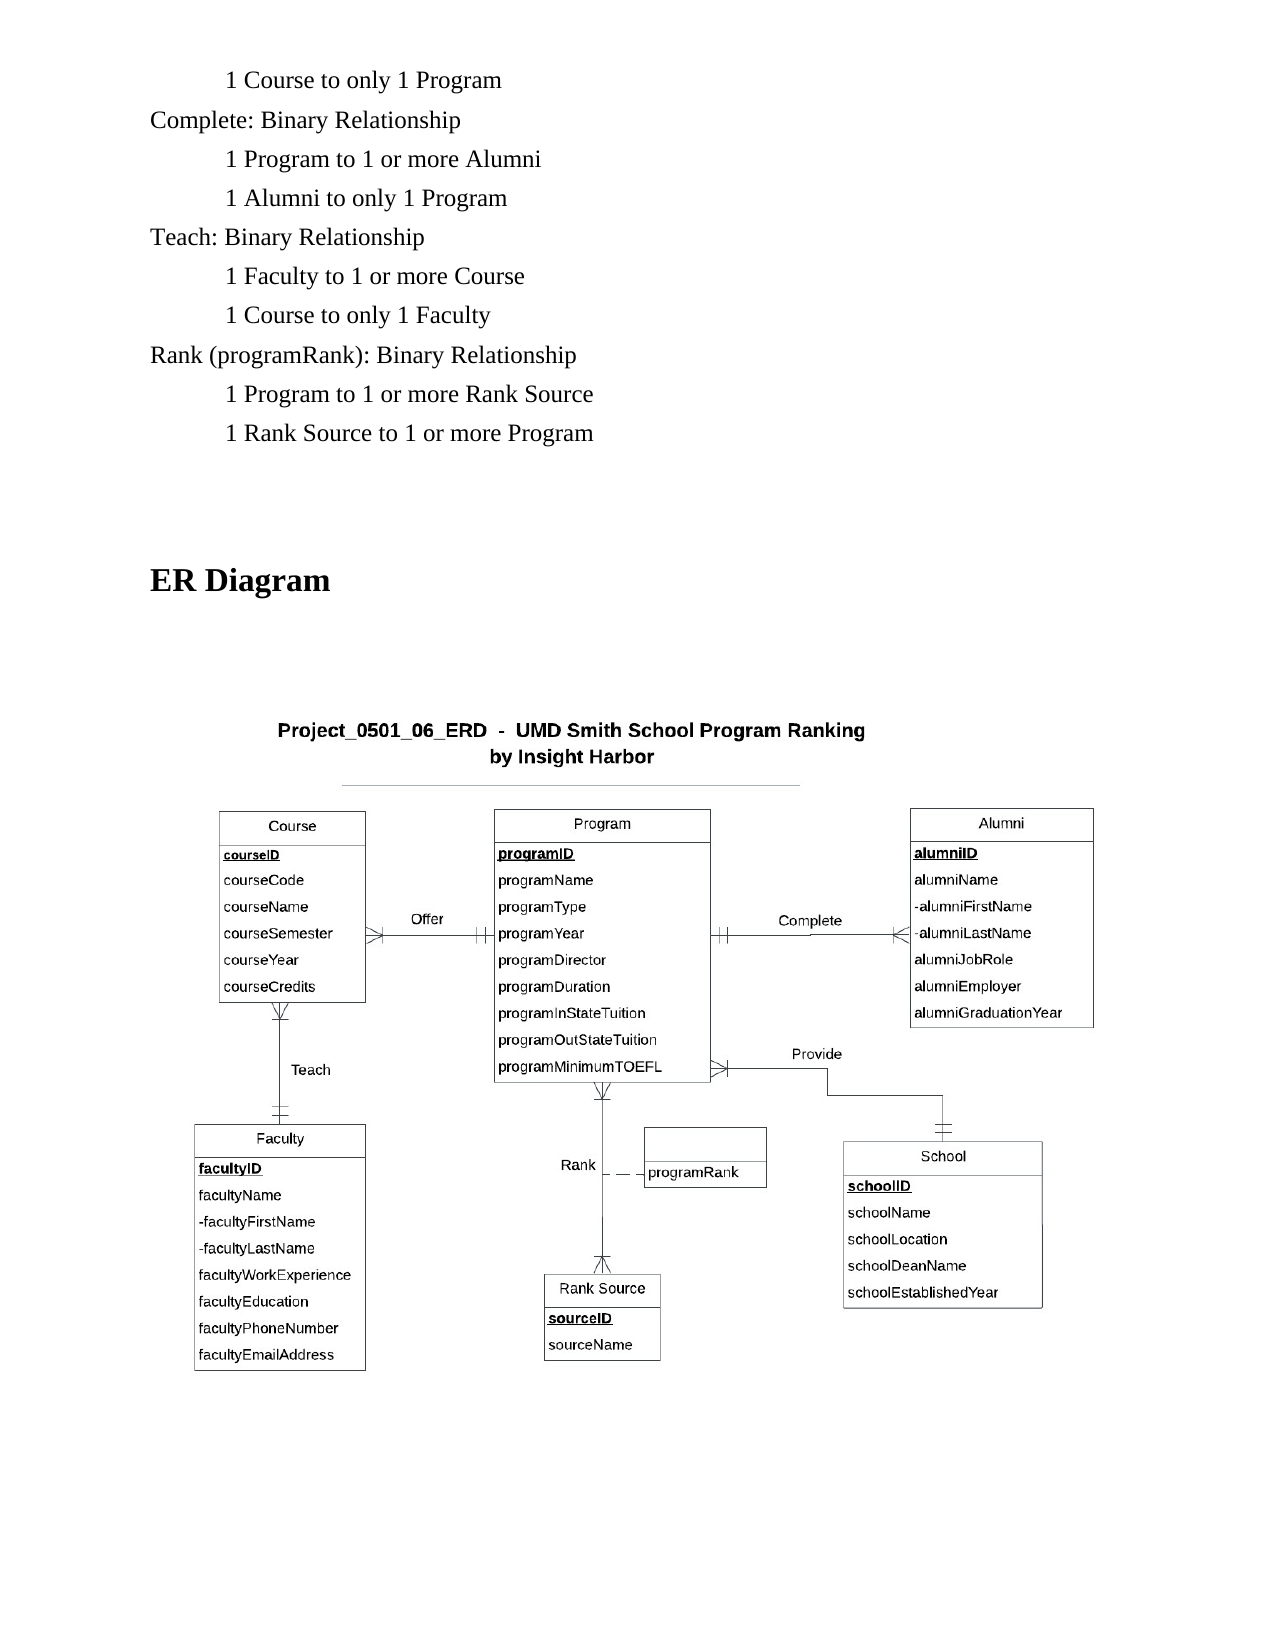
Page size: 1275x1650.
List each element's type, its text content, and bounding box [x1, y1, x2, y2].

subtitle ER Diagram [150, 560, 1125, 598]
text 1 Course to only 1 Program [150, 66, 1163, 94]
text 1 Program to 1 or more Alumni [150, 144, 1163, 173]
text 1 Faculty to 1 or more Course [150, 261, 1163, 290]
picture [150, 608, 1125, 1403]
text 1 Alumni to only 1 Program [150, 183, 1163, 212]
text 1 Program to 1 or more Rank Source [225, 379, 1163, 408]
text Teach: Binary Relationship [150, 222, 1163, 251]
text 1 Rank Source to 1 or more Program [150, 418, 1163, 447]
text Complete: Binary Relationship [150, 105, 1163, 133]
text 1 Course to only 1 Faculty [150, 301, 1163, 329]
text Rank (programRank): Binary Relationship [150, 340, 1163, 368]
